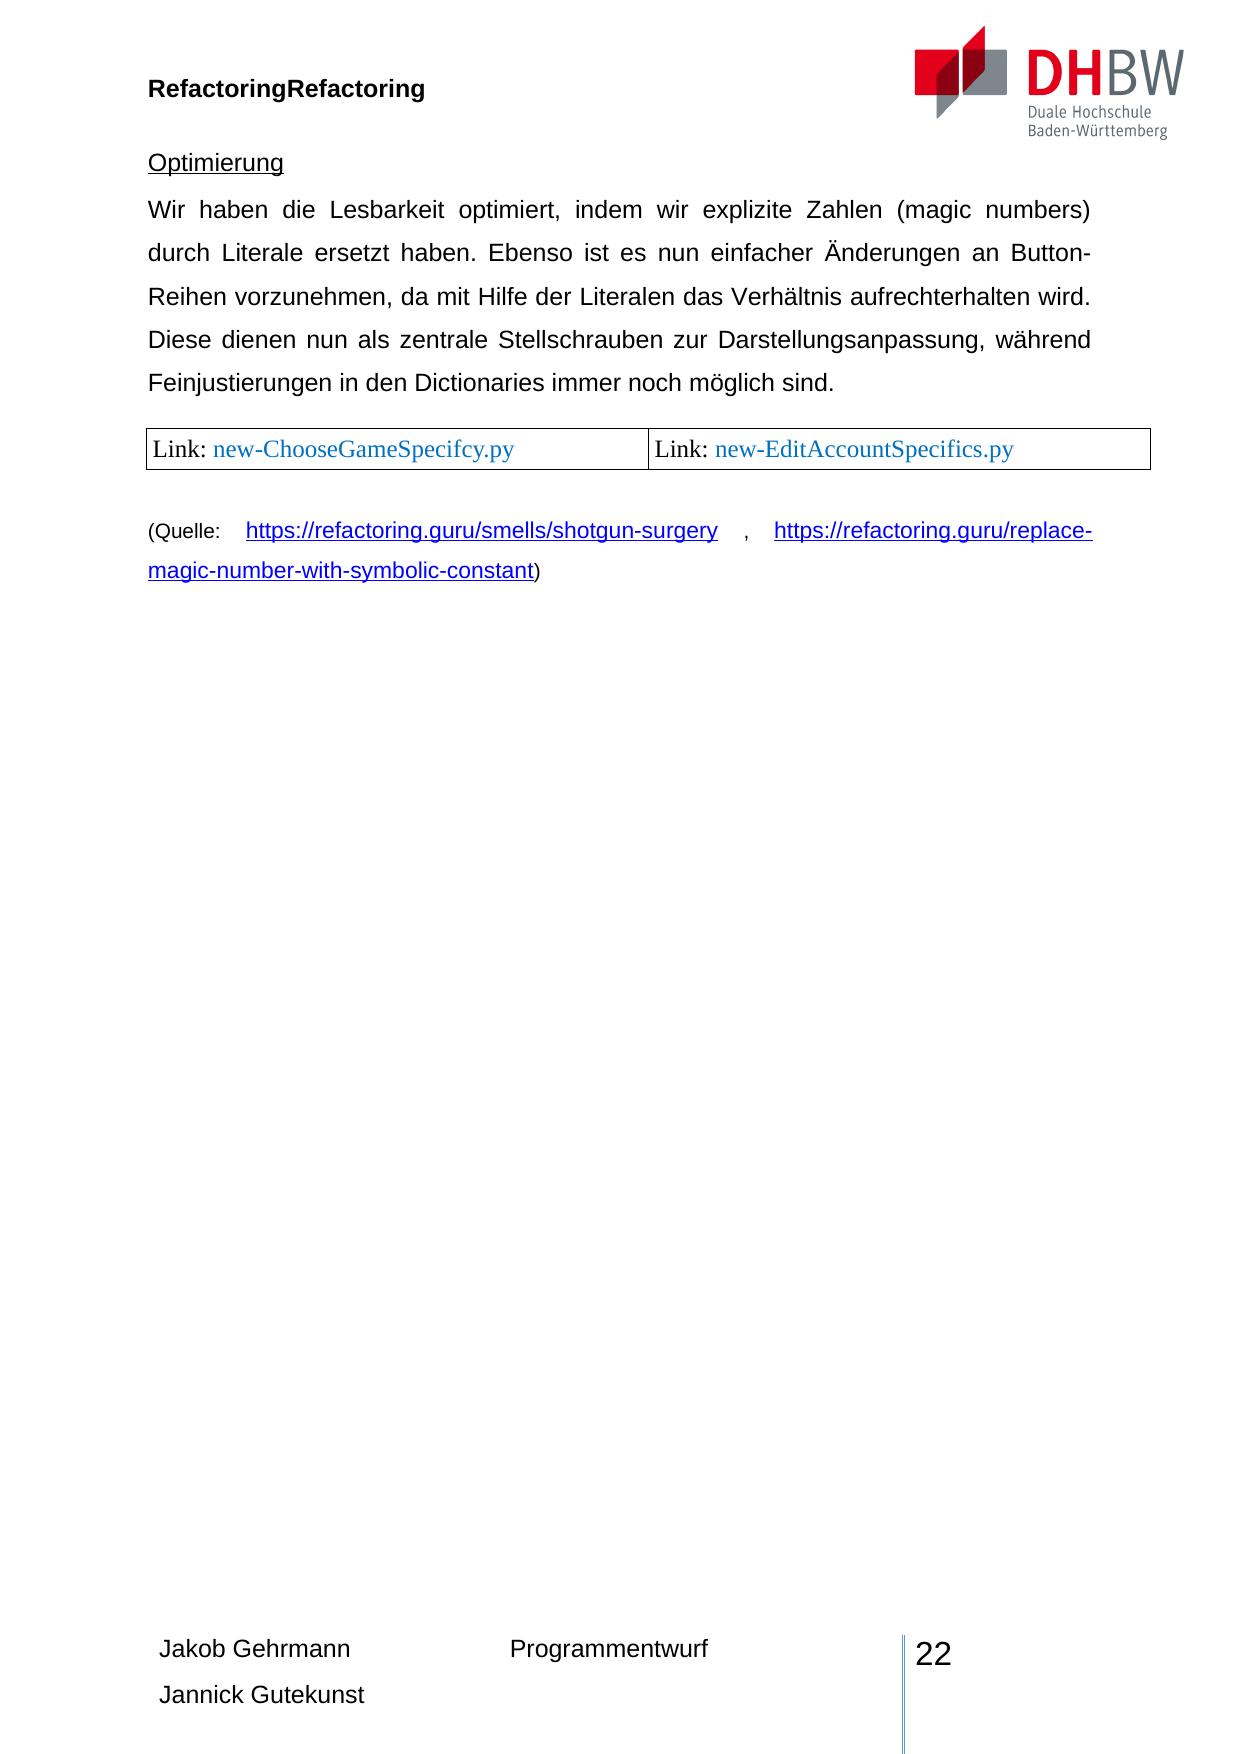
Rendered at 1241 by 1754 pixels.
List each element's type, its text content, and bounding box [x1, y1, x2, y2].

text Wir haben die Lesbarkeit optimiert, indem wir explizite Zahlen (magic numbers) durch Literale ersetzt haben. Ebenso ist es nun einfacher Änderungen an Button-Reihen vorzunehmen, da mit Hilfe der Literalen das Verhältnis aufrechterhalten wird. Diese dienen nun als zentrale Stellschrauben zur Darstellungsanpassung, während Feinjustierungen in den Dictionaries immer noch möglich sind. [148, 195, 1092, 396]
subtitle Optimierung [148, 148, 1092, 177]
table_header Link: new-ChooseGameSpecifcy.py [147, 429, 648, 469]
text (Quelle: https://refactoring.guru/smells/shotgun-surgery , https://refactoring.guru/replace-magic-number-with-symbolic-constant) [148, 517, 1092, 583]
picture [914, 26, 1184, 140]
table_header Link: new-EditAccountSpecifics.py [649, 429, 1150, 469]
